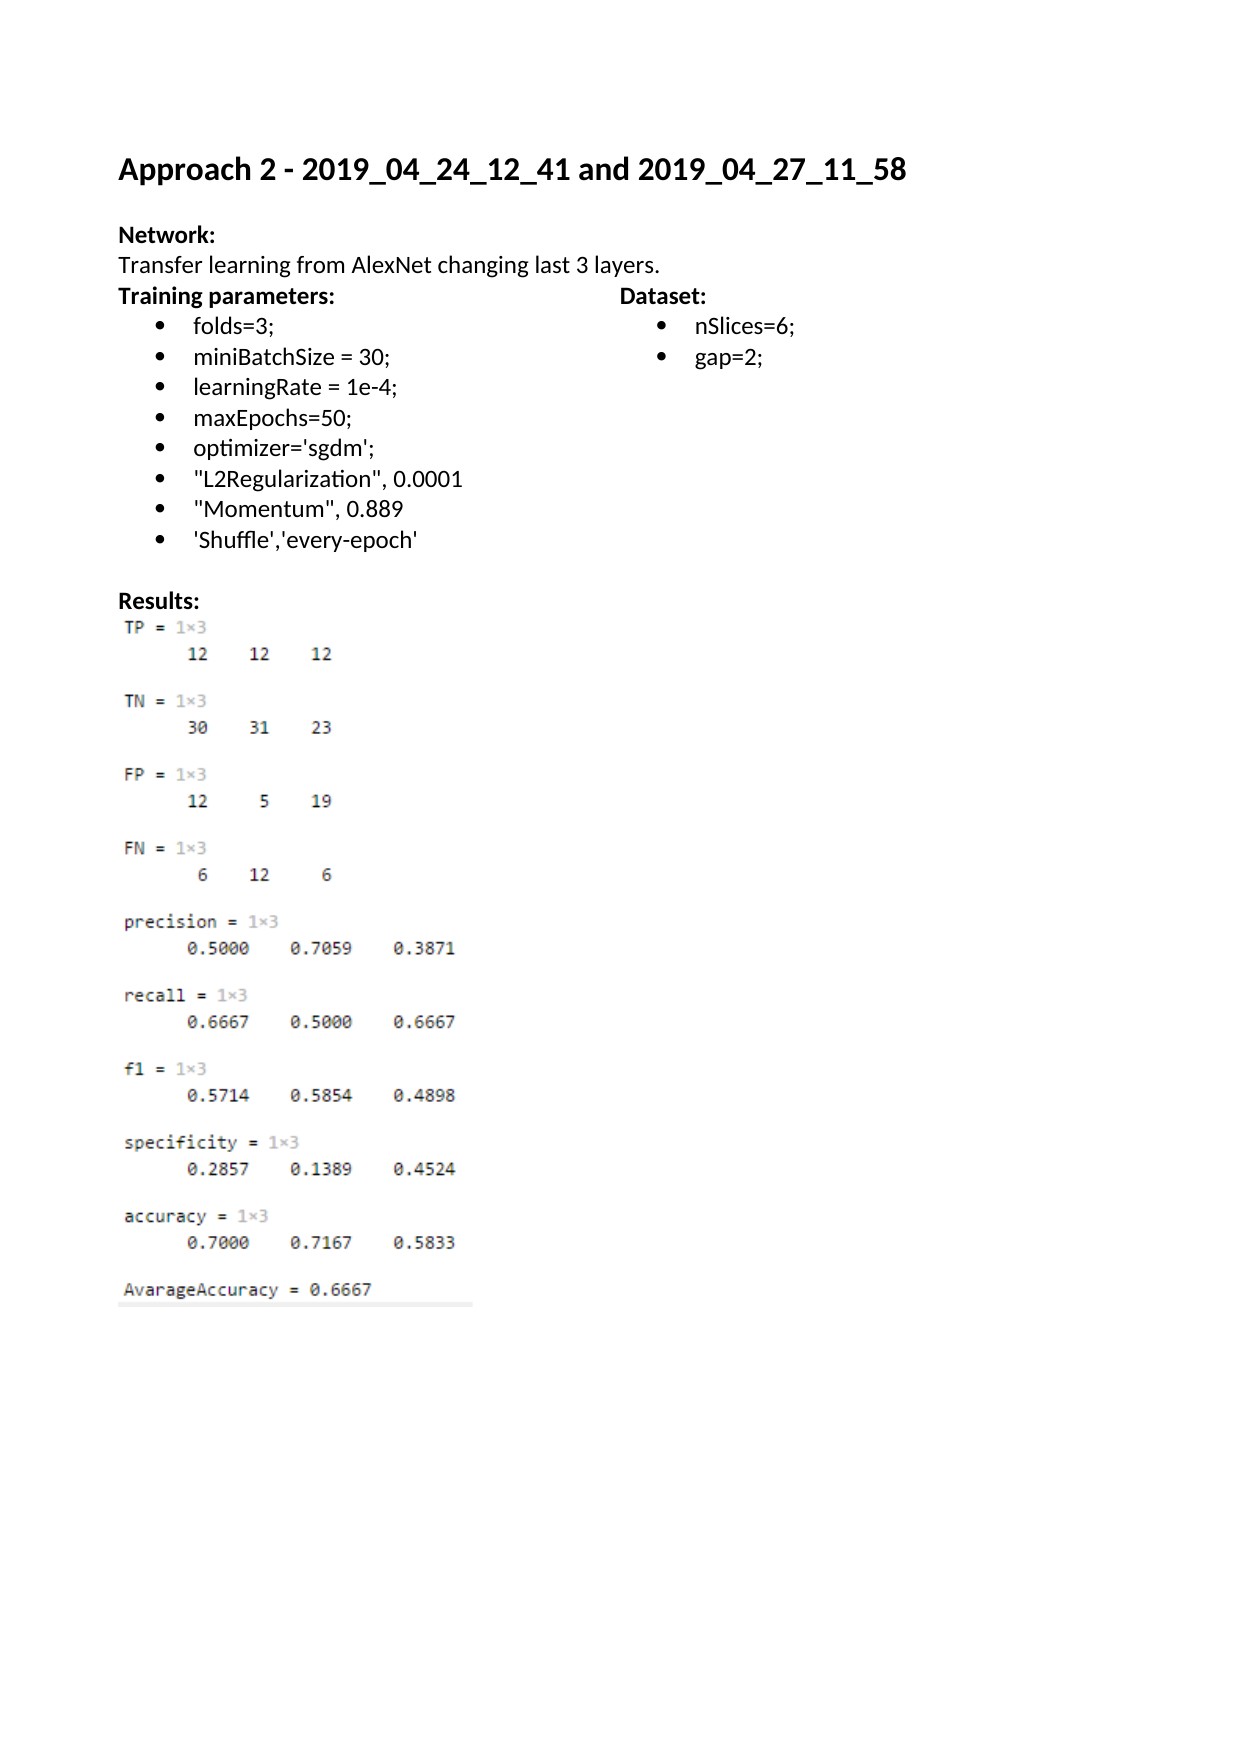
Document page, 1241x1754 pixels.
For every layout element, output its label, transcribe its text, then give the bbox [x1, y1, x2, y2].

picture [118, 615, 473, 1307]
text Approach 2 - 2019_04_24_12_41 and 2019_04_27_11_58 [118, 148, 1122, 188]
table_header Dataset: nSlices=6; gap=2; [620, 280, 1121, 554]
text Transfer learning from AlexNet changing last 3 layers. [118, 249, 1122, 280]
table_header Training parameters: folds=3; miniBatchSize = 30; learningRate = 1e-4; maxEpochs=50; optimizer='sgdm'; "L2Regularization", 0.0001 "Momentum", 0.889 'Shuffle','every-epoch' [118, 280, 619, 554]
text Network: [118, 219, 1122, 249]
text Results: [118, 585, 1122, 616]
